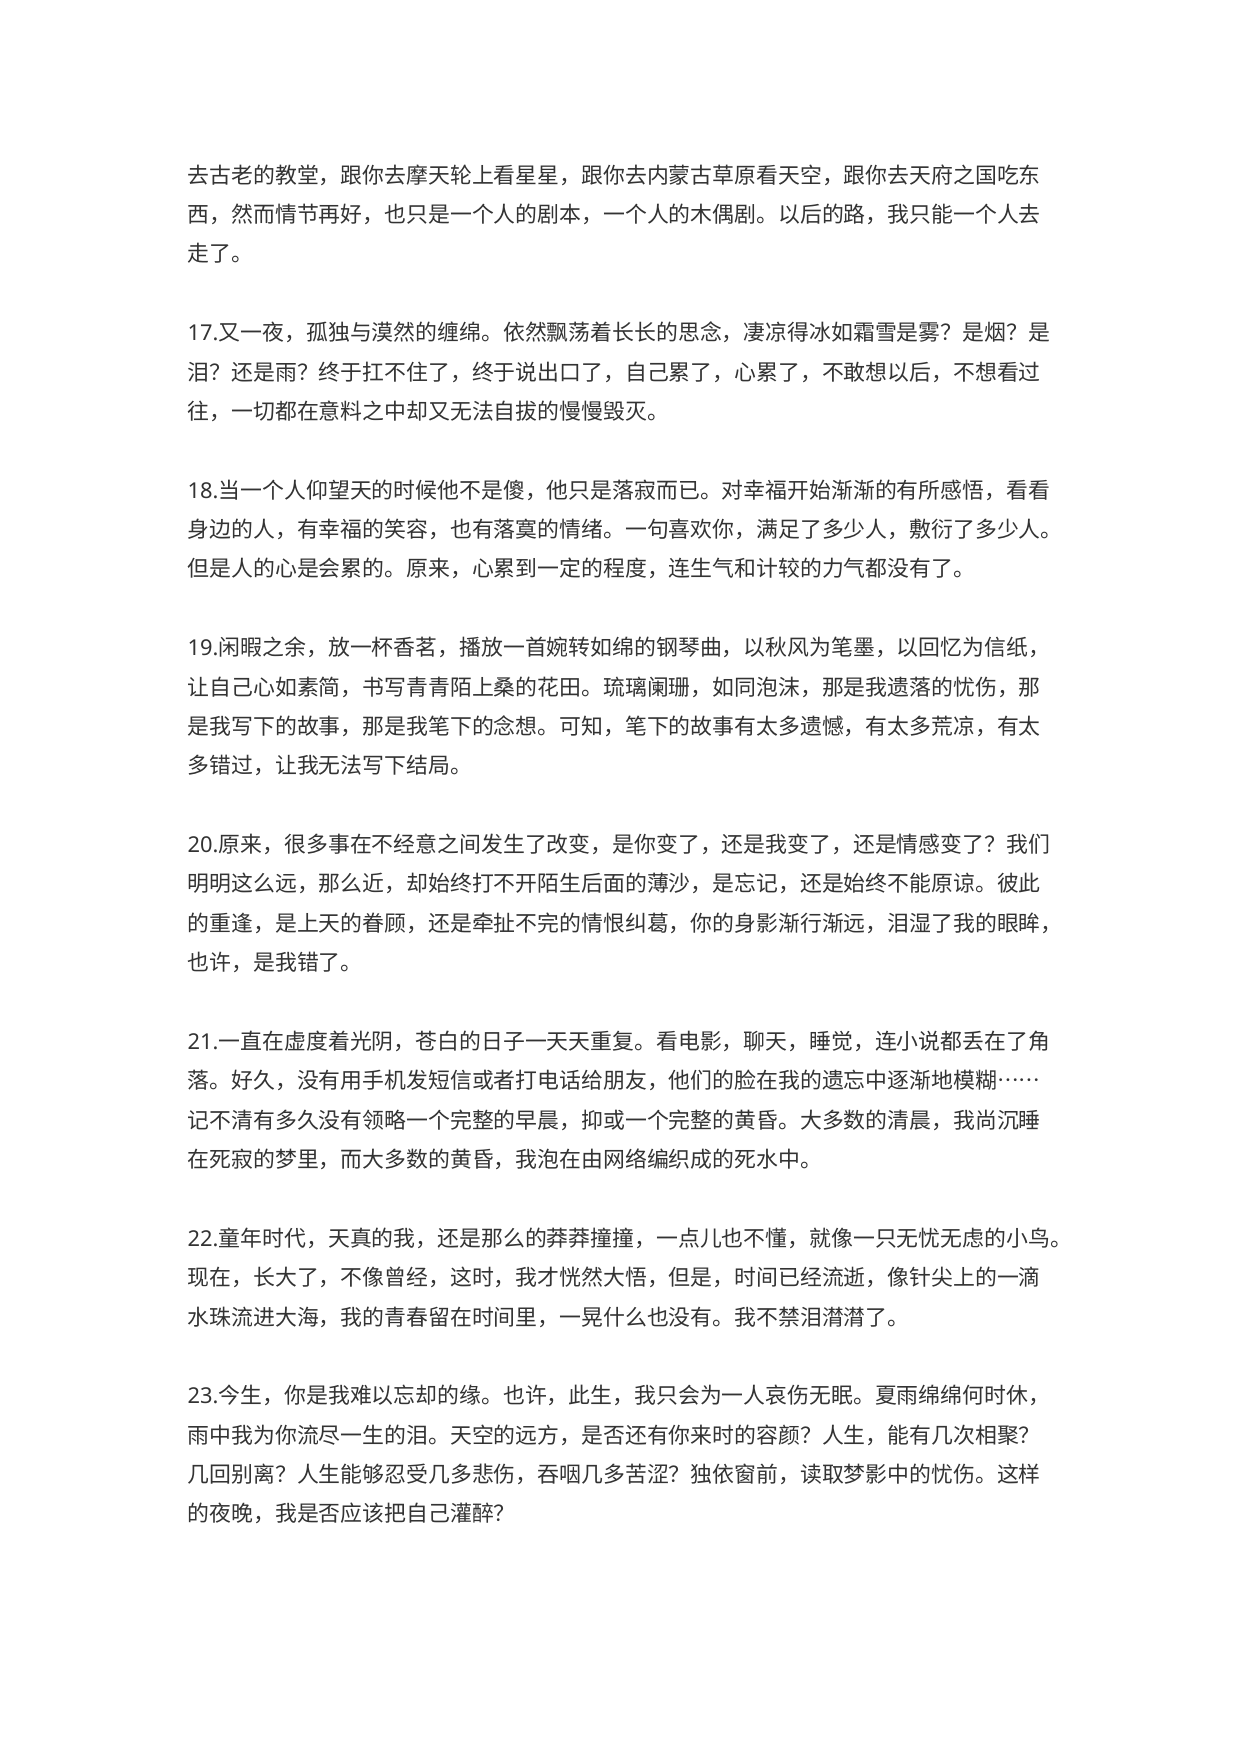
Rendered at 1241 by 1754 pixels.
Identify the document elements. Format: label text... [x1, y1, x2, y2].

text 23.今生，你是我难以忘却的缘。也许，此生，我只会为一人哀伤无眠。夏雨绵绵何时休，雨中我为你流尽一生的泪。天空的远方，是否还有你来时的容颜？人生，能有几次相聚？几回别离？人生能够忍受几多悲伤，吞咽几多苦涩？独依窗前，读取梦影中的忧伤。这样的夜晚，我是否应该把自己灌醉？ [187, 1371, 1053, 1528]
text 21.一直在虚度着光阴，苍白的日子一天天重复。看电影，聊天，睡觉，连小说都丢在了角落。好久，没有用手机发短信或者打电话给朋友，他们的脸在我的遗忘中逐渐地模糊……记不清有多久没有领略一个完整的早晨，抑或一个完整的黄昏。大多数的清晨，我尚沉睡在死寂的梦里，而大多数的黄昏，我泡在由网络编织成的死水中。 [187, 1016, 1053, 1174]
text 22.童年时代，天真的我，还是那么的莽莽撞撞，一点儿也不懂，就像一只无忧无虑的小鸟。现在，长大了，不像曾经，这时，我才恍然大悟，但是，时间已经流逝，像针尖上的一滴水珠流进大海，我的青春留在时间里，一晃什么也没有。我不禁泪潸潸了。 [187, 1213, 1053, 1331]
text 20.原来，很多事在不经意之间发生了改变，是你变了，还是我变了，还是情感变了？我们明明这么远，那么近，却始终打不开陌生后面的薄沙，是忘记，还是始终不能原谅。彼此的重逢，是上天的眷顾，还是牵扯不完的情恨纠葛，你的身影渐行渐远，泪湿了我的眼眸，也许，是我错了。 [187, 819, 1053, 977]
text 19.闲暇之余，放一杯香茗，播放一首婉转如绵的钢琴曲，以秋风为笔墨，以回忆为信纸，让自己心如素简，书写青青陌上桑的花田。琉璃阑珊，如同泡沫，那是我遗落的忧伤，那是我写下的故事，那是我笔下的念想。可知，笔下的故事有太多遗憾，有太多荒凉，有太多错过，让我无法写下结局。 [187, 622, 1053, 780]
text 17.又一夜，孤独与漠然的缠绵。依然飘荡着长长的思念，凄凉得冰如霜雪是雾？是烟？是泪？还是雨？终于扛不住了，终于说出口了，自己累了，心累了，不敢想以后，不想看过往，一切都在意料之中却又无法自拔的慢慢毁灭。 [187, 307, 1053, 426]
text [187, 150, 1053, 268]
text 18.当一个人仰望天的时候他不是傻，他只是落寂而已。对幸福开始渐渐的有所感悟，看看身边的人，有幸福的笑容，也有落寞的情绪。一句喜欢你，满足了多少人，敷衍了多少人。但是人的心是会累的。原来，心累到一定的程度，连生气和计较的力气都没有了。 [187, 465, 1053, 583]
